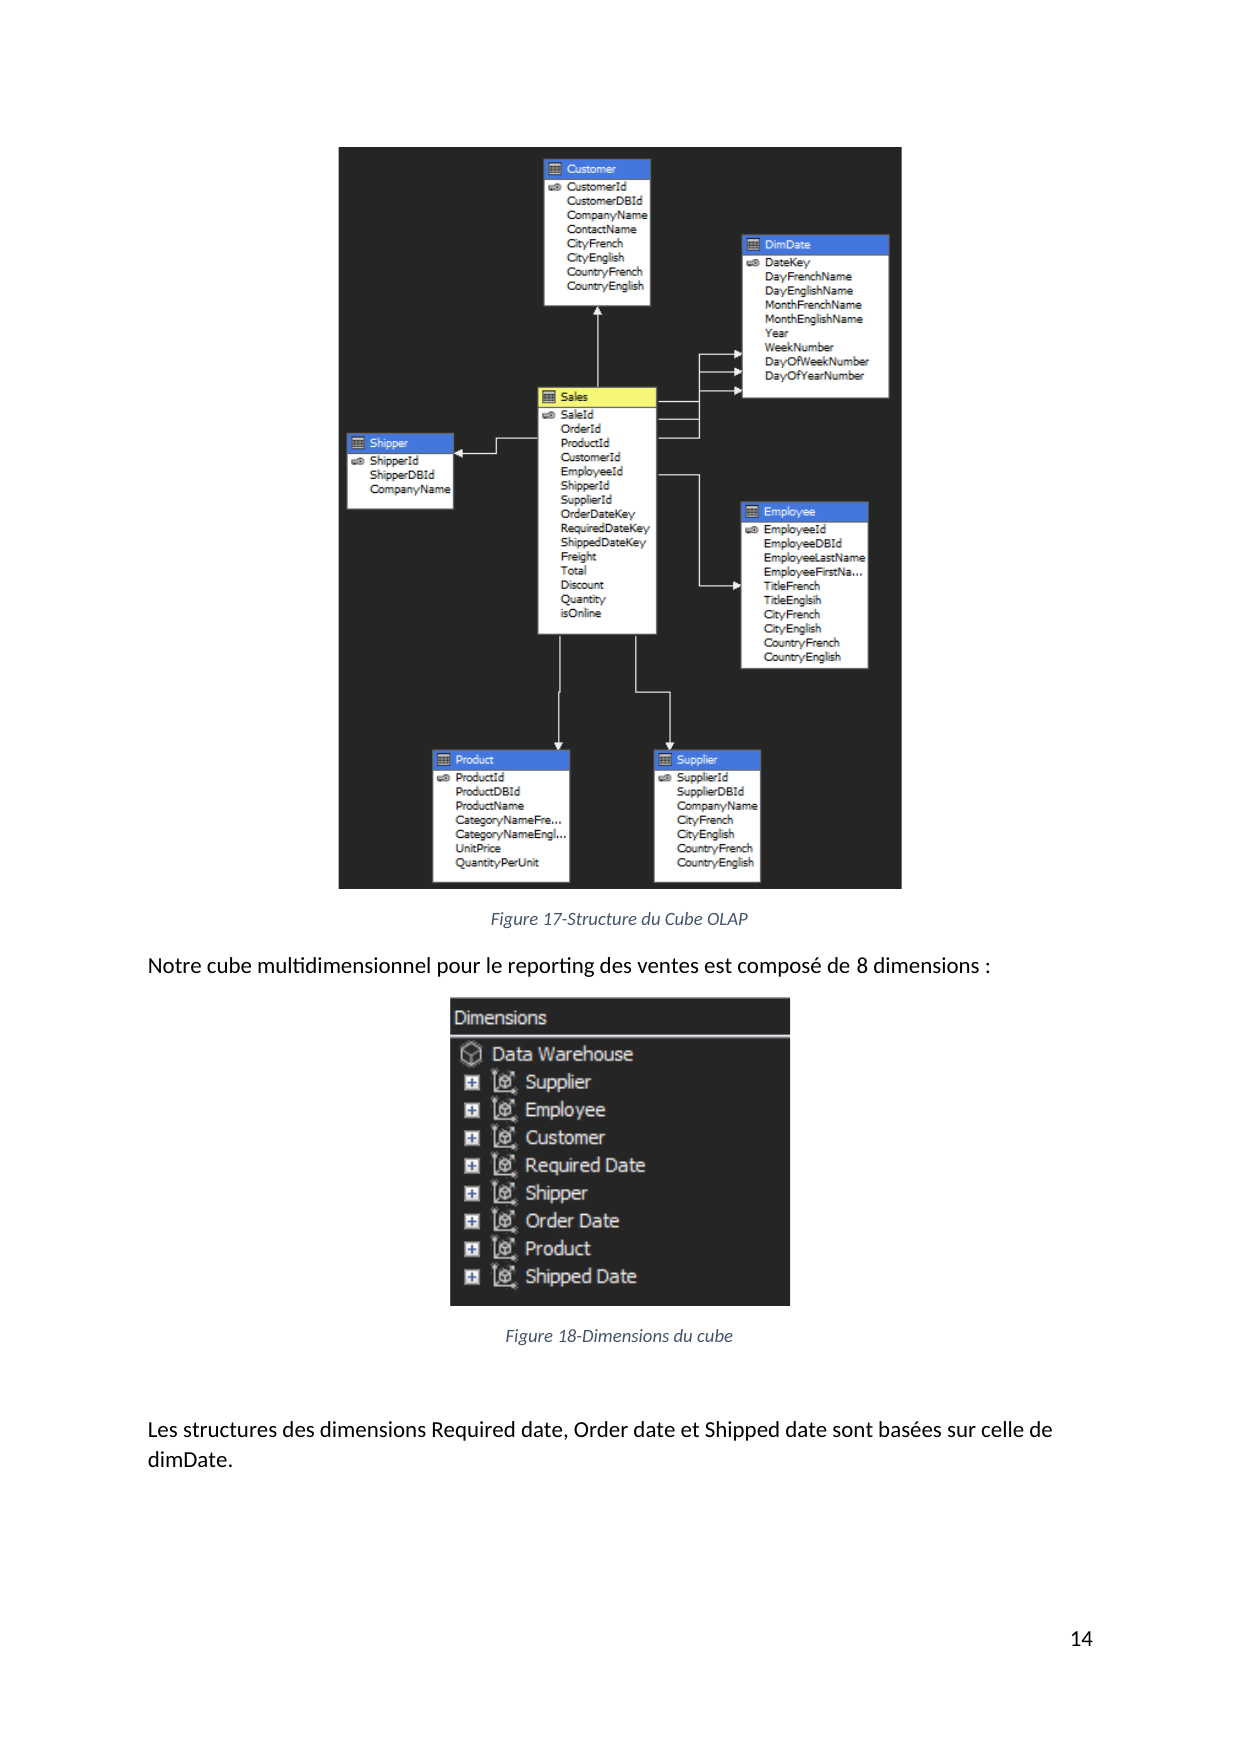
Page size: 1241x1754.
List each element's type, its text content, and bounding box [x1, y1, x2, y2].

text Notre cube multidimensionnel pour le reporting des ventes est composé de 8 dimensions : [148, 951, 1093, 979]
text Figure 17-Structure du Cube OLAP [148, 907, 1093, 930]
text Les structures des dimensions Required date, Order date et Shipped date sont basées sur celle de dimDate. [148, 1415, 1093, 1473]
picture [450, 997, 791, 1306]
text Figure 18-Dimensions du cube [148, 1324, 1093, 1347]
picture [338, 147, 902, 889]
